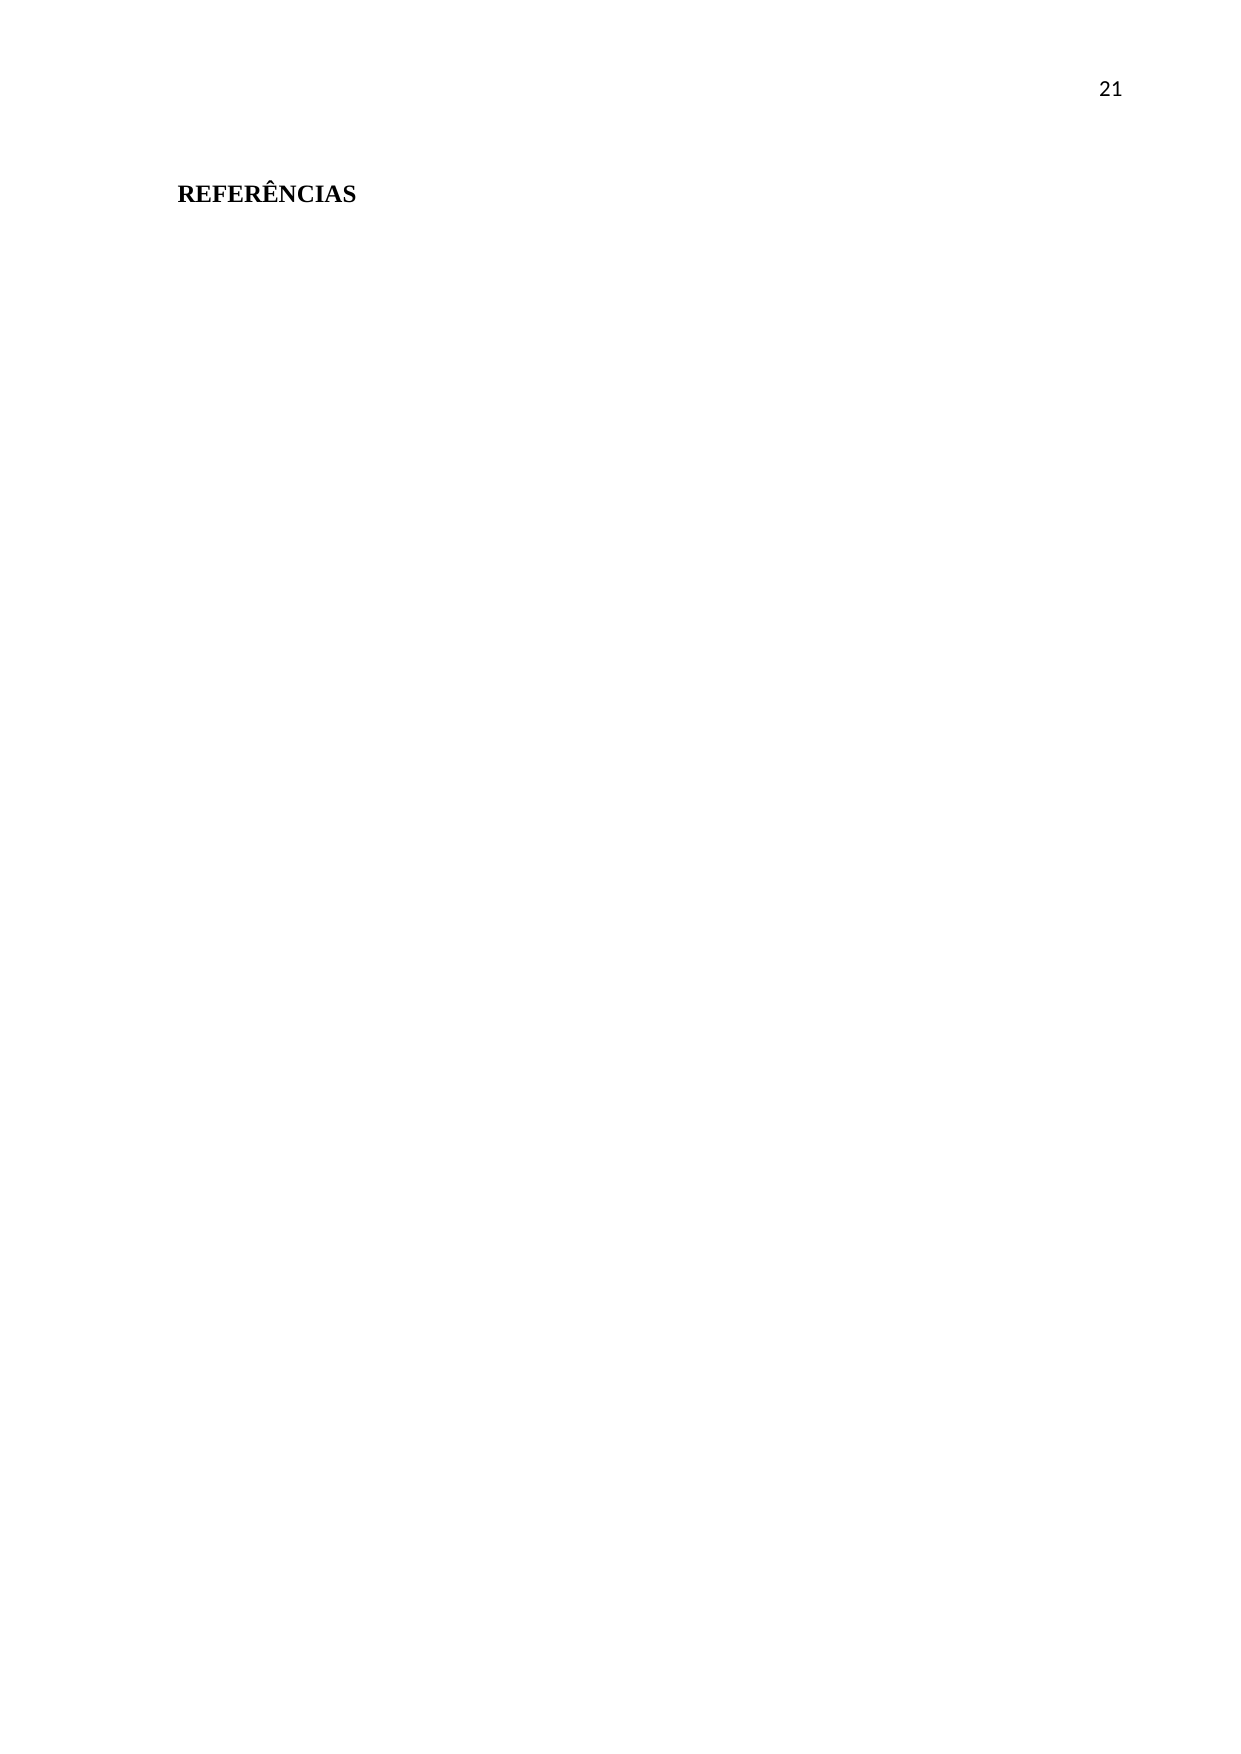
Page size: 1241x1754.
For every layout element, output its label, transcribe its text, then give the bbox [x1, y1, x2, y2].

title REFERÊNCIAS [177, 179, 1122, 208]
